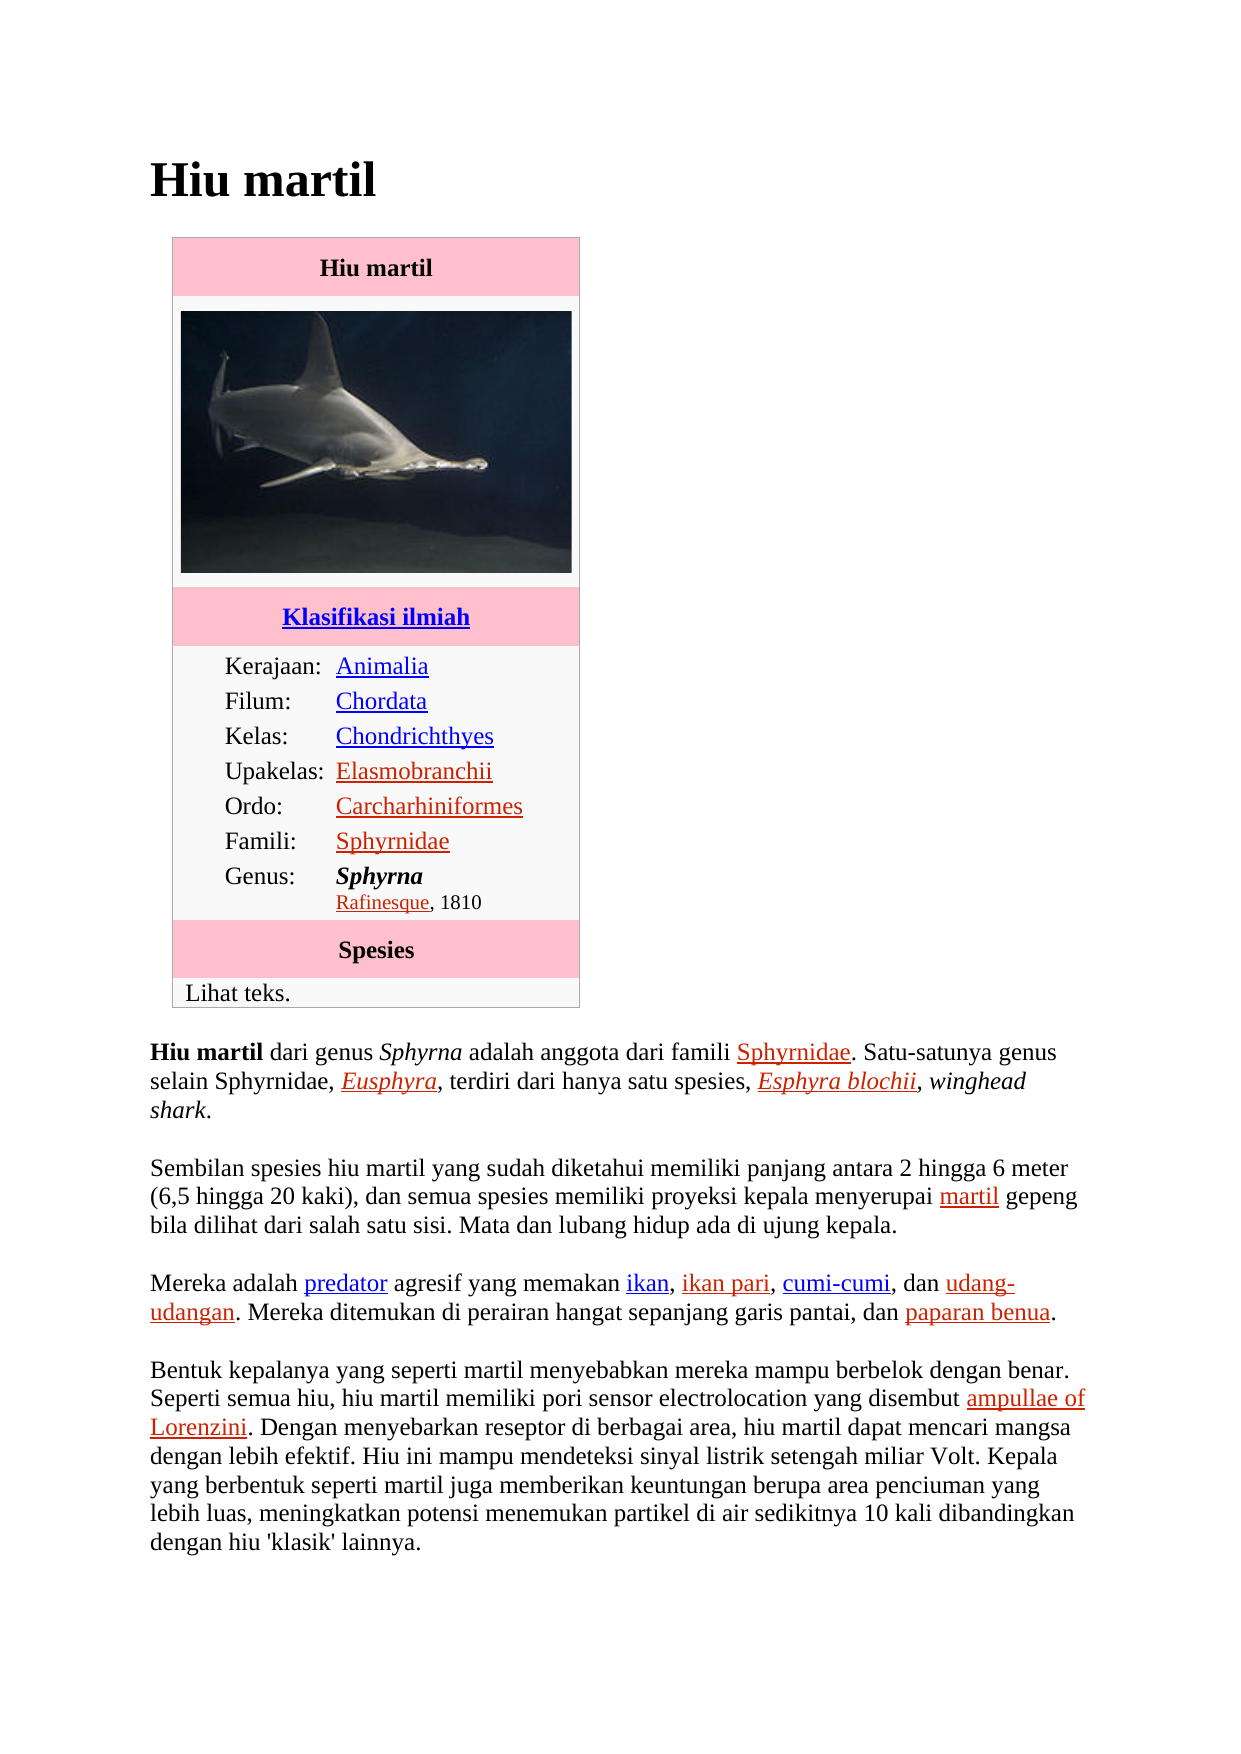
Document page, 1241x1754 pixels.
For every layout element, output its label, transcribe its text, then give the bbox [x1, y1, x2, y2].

table_cell Klasifikasi ilmiah [173, 587, 579, 646]
text Hiu martil [150, 150, 1090, 207]
text Hiu martil dari genus Sphyrna adalah anggota dari famili Sphyrnidae. Satu-satunya genus selain Sphyrnidae, Eusphyra, terdiri dari hanya satu spesies, Esphyra blochii, winghead shark. [150, 1037, 1090, 1123]
text Bentuk kepalanya yang seperti martil menyebabkan mereka mampu berbelok dengan benar. Seperti semua hiu, hiu martil memiliki pori sensor electrolocation yang disembut ampullae of Lorenzini. Dengan menyebarkan reseptor di berbagai area, hiu martil dapat mencari mangsa dengan lebih efektif. Hiu ini mampu mendeteksi sinyal listrik setengah miliar Volt. Kepala yang berbentuk seperti martil juga memberikan keuntungan berupa area penciuman yang lebih luas, meningkatkan potensi menemukan partikel di air sedikitnya 10 kali dibandingkan dengan hiu 'klasik' lainnya. [150, 1355, 1090, 1556]
table_cell Spesies [173, 920, 579, 978]
picture [180, 311, 572, 573]
text Sembilan spesies hiu martil yang sudah diketahui memiliki panjang antara 2 hingga 6 meter (6,5 hingga 20 kaki), dan semua spesies memiliki proyeksi kepala menyerupai martil gepeng bila dilihat dari salah satu sisi. Mata dan lubang hidup ada di ujung kepala. [150, 1153, 1090, 1239]
text Mereka adalah predator agresif yang memakan ikan, ikan pari, cumi-cumi, dan udang-udangan. Mereka ditemukan di perairan hangat sepanjang garis pantai, dan paparan benua. [150, 1268, 1090, 1326]
table_cell [173, 296, 579, 587]
table_header Hiu martil [173, 238, 579, 296]
table_cell [173, 646, 579, 920]
table_cell Lihat teks. [173, 978, 579, 1007]
